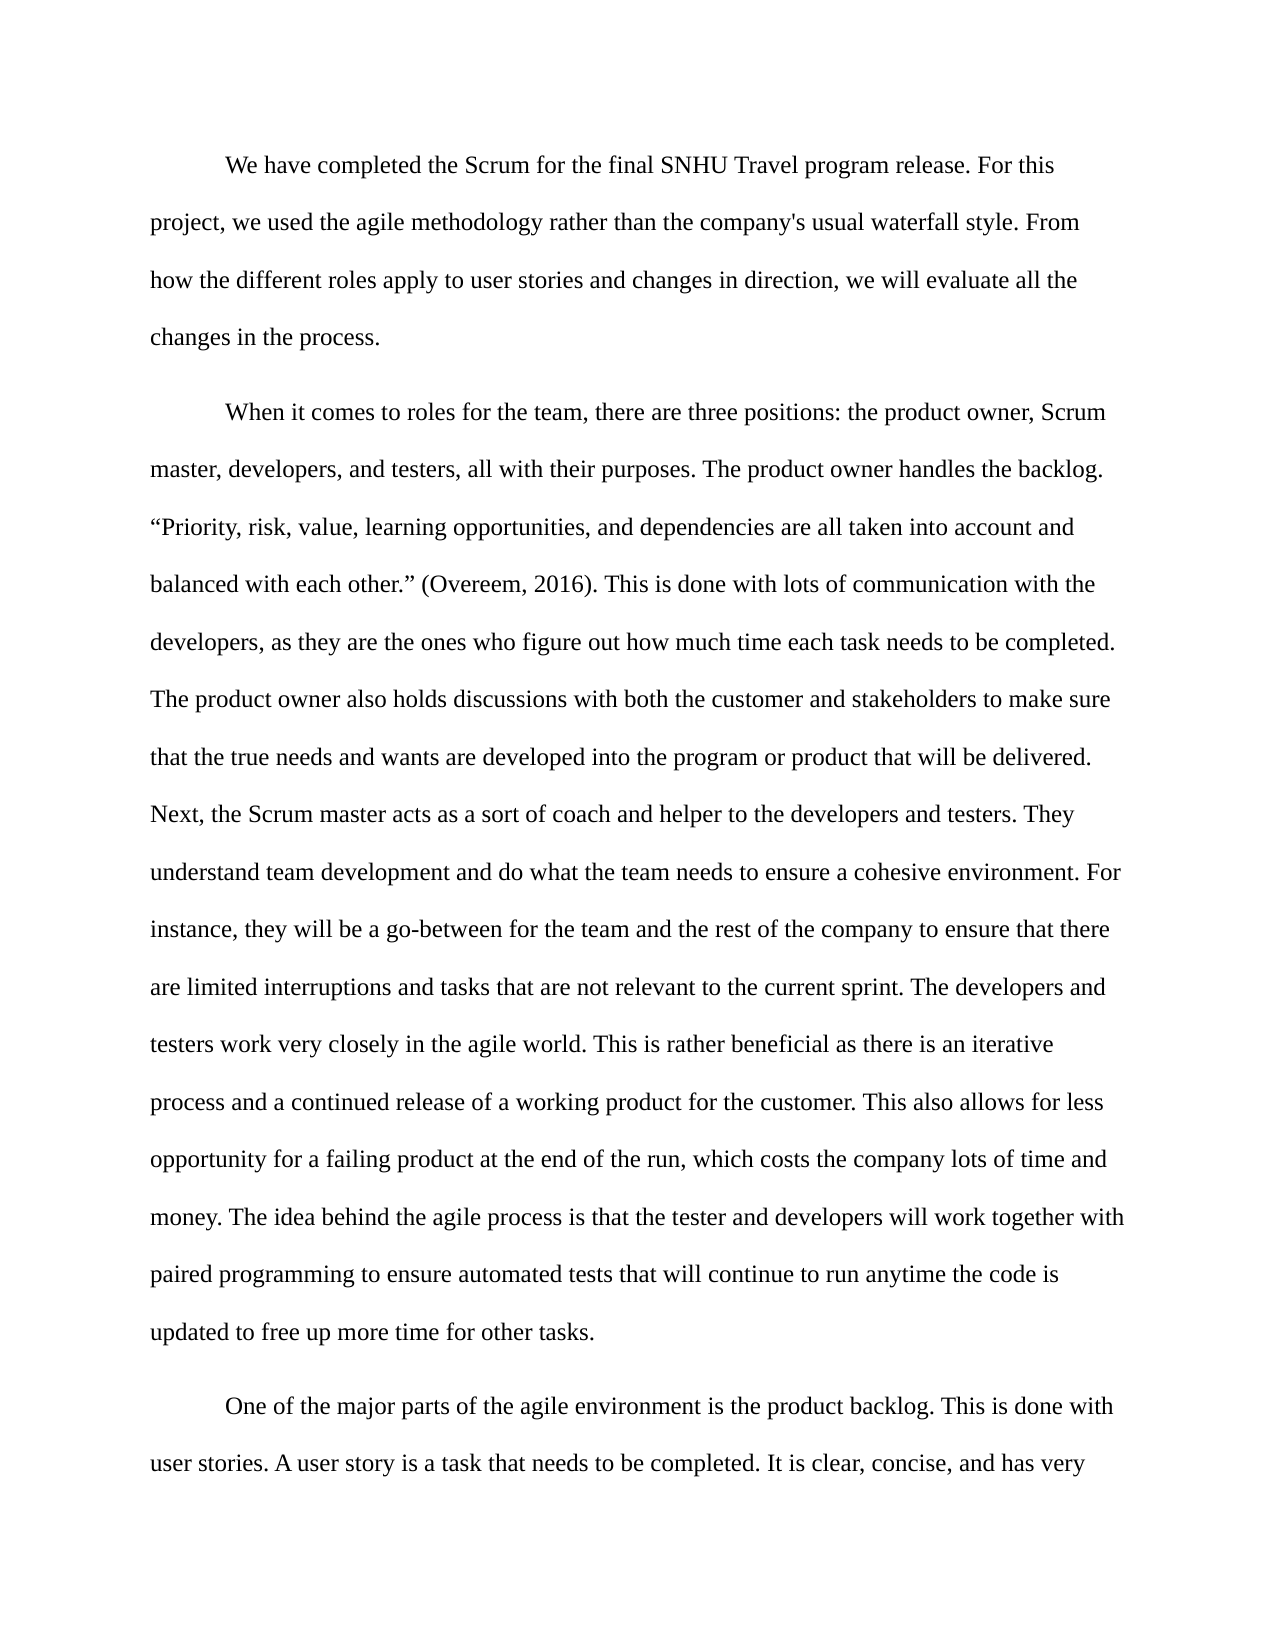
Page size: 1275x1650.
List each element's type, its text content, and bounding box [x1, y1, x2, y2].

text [150, 1391, 1125, 1477]
text When it comes to roles for the team, there are three positions: the product owner, Scrum master, developers, and testers, all with their purposes. The product owner handles the backlog. “Priority, risk, value, learning opportunities, and dependencies are all taken into account and balanced with each other.” (Overeem, 2016). This is done with lots of communication with the developers, as they are the ones who figure out how much time each task needs to be completed. The product owner also holds discussions with both the customer and stakeholders to make sure that the true needs and wants are developed into the program or product that will be delivered. Next, the Scrum master acts as a sort of coach and helper to the developers and testers. They understand team development and do what the team needs to ensure a cohesive environment. For instance, they will be a go-between for the team and the rest of the company to ensure that there are limited interruptions and tasks that are not relevant to the current sprint. The developers and testers work very closely in the agile world. This is rather beneficial as there is an iterative process and a continued release of a working product for the customer. This also allows for less opportunity for a failing product at the end of the run, which costs the company lots of time and money. The idea behind the agile process is that the tester and developers will work together with paired programming to ensure automated tests that will continue to run anytime the code is updated to free up more time for other tasks. [150, 397, 1125, 1345]
text We have completed the Scrum for the final SNHU Travel program release. For this project, we used the agile methodology rather than the company's usual waterfall style. From how the different roles apply to user stories and changes in direction, we will evaluate all the changes in the process. [150, 150, 1125, 351]
